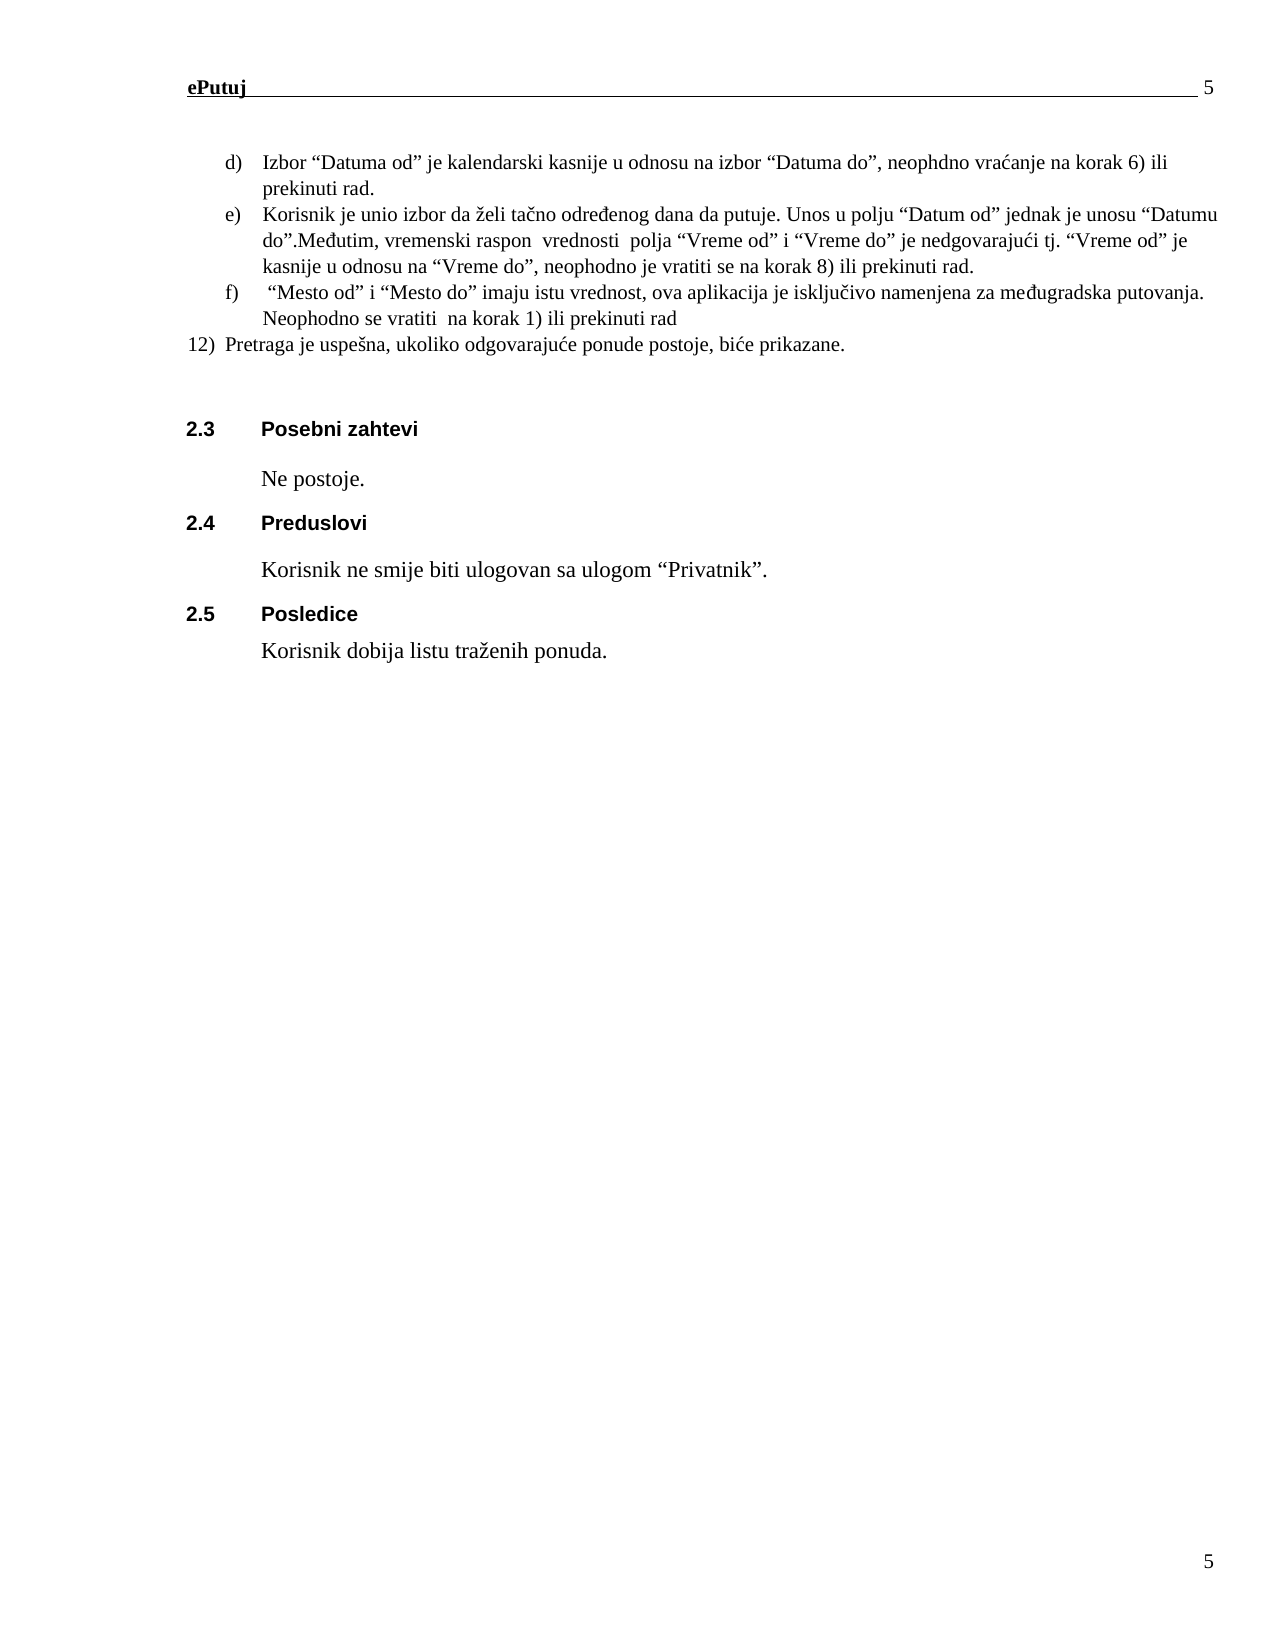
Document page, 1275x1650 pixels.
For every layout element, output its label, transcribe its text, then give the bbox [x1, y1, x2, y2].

list “Mesto od” i “Mesto do” imaju istu vrednost, ova aplikacija je isključivo namenjena za međugradska putovanja. Neophodno se vratiti na korak 1) ili prekinuti rad [225, 280, 1219, 330]
list Pretraga je uspešna, ukoliko odgovarajuće ponude postoje, biće prikazane. [187, 332, 1219, 356]
subtitle Preduslovi [186, 510, 1219, 534]
list Korisnik je unio izbor da želi tačno određenog dana da putuje. Unos u polju “Datum od” jednak je unosu “Datumu do”.Međutim, vremenski raspon vrednosti polja “Vreme od” i “Vreme do” je nedgovarajući tj. “Vreme od” je kasnije u odnosu na “Vreme do”, neophodno je vratiti se na korak 8) ili prekinuti rad. [225, 202, 1219, 278]
text Korisnik ne smije biti ulogovan sa ulogom “Privatnik”. [261, 556, 1219, 583]
list Izbor “Datuma od” je kalendarski kasnije u odnosu na izbor “Datuma do”, neophdno vraćanje na korak 6) ili prekinuti rad. [225, 150, 1219, 200]
text Korisnik dobija listu traženih ponuda. [261, 637, 1219, 663]
subtitle Posebni zahtevi [186, 416, 1219, 440]
subtitle Posledice [186, 602, 1219, 626]
text Ne postoje. [261, 465, 1219, 492]
